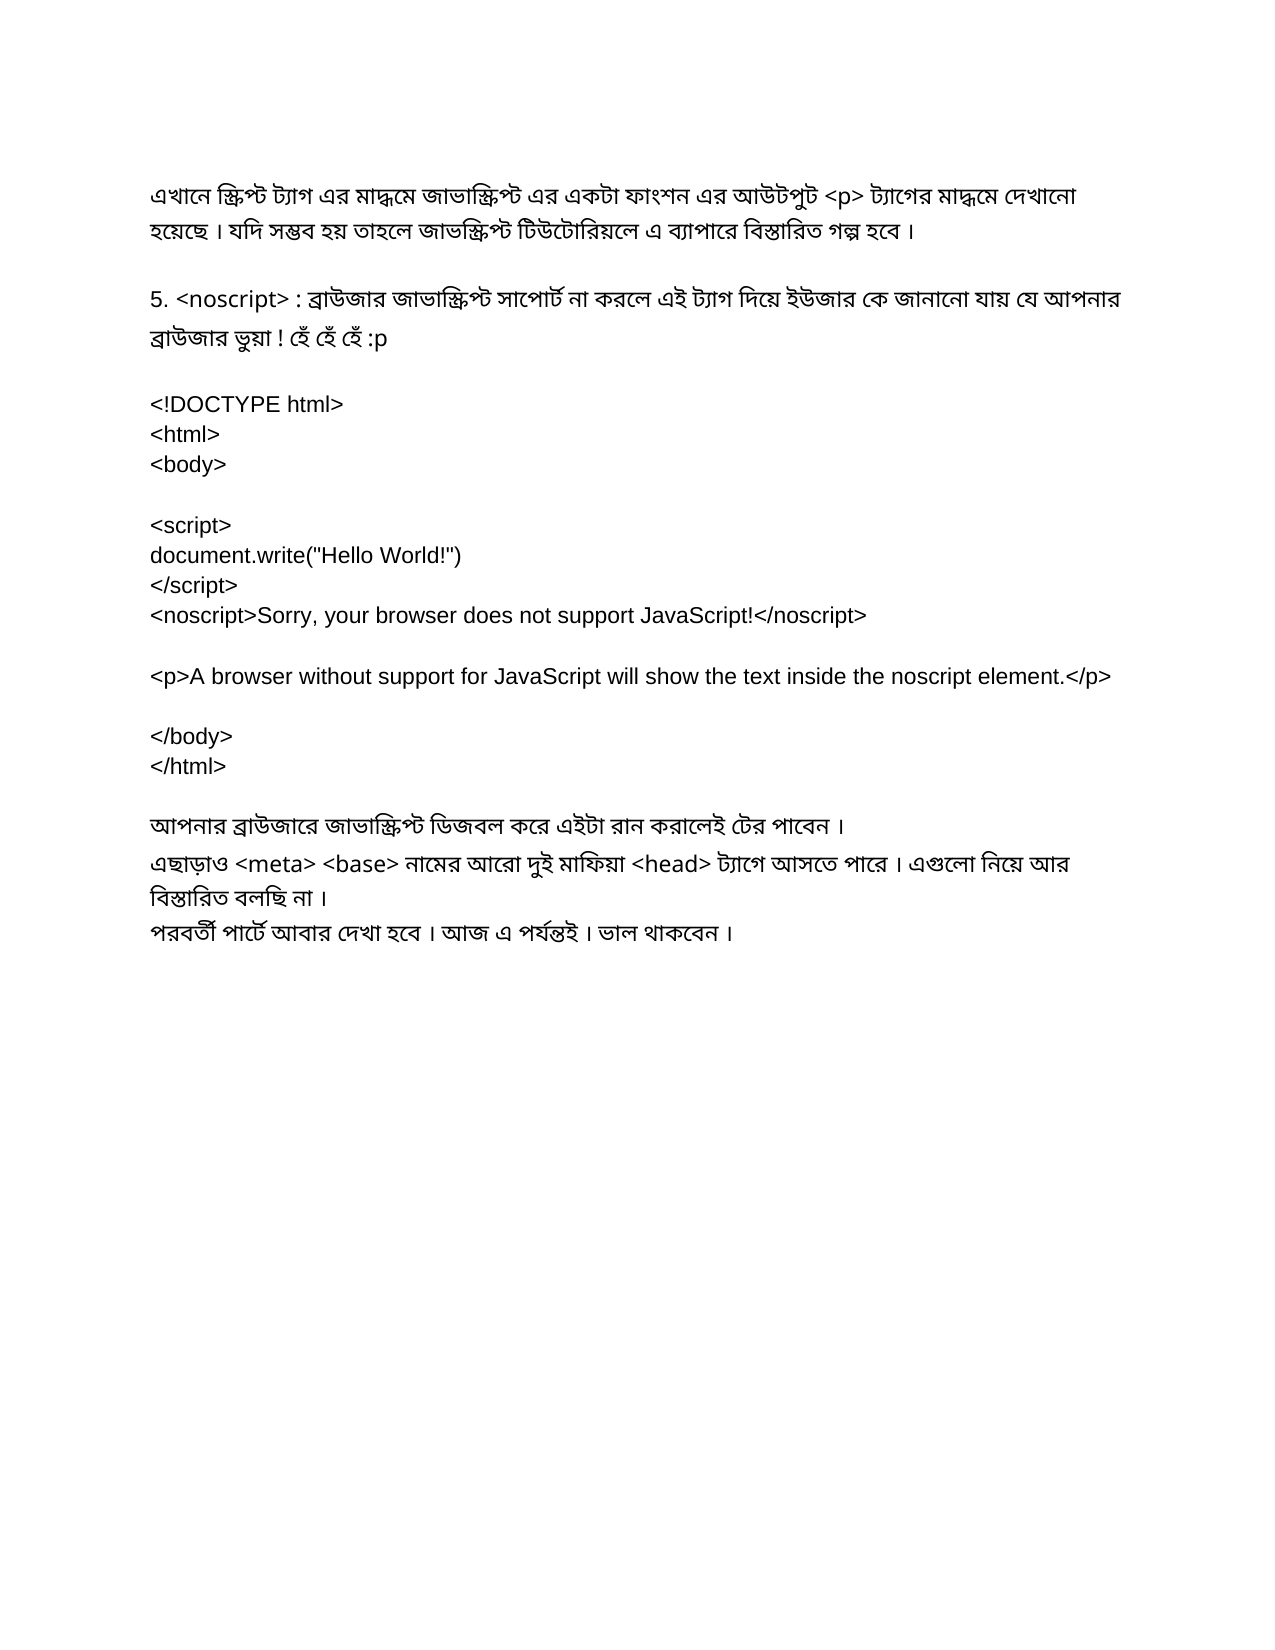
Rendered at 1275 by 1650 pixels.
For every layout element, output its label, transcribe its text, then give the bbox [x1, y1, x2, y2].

text এখানে স্ক্রিপ্ট ট্যাগ এর মাদ্ধমে জাভাস্ক্রিপ্ট এর একটা ফাংশন এর আউটপুট <p> ট্যাগের মাদ্ধমে দেখানো হয়েছে । যদি সম্ভব হয় তাহলে জাভস্ক্রিপ্ট টিউটোরিয়লে এ ব্যাপারে বিস্তারিত গল্প হবে । [150, 180, 1125, 248]
text <script> [150, 512, 1125, 538]
text এছাড়াও <meta> <base> নামের আরো দুই মাফিয়া <head> ট্যাগে আসতে পারে । এগুলো নিয়ে আর বিস্তারিত বলছি না । [150, 848, 1125, 916]
text আপনার ব্রাউজারে জাভাস্ক্রিপ্ট ডিজবল করে এইটা রান করালেই টের পাবেন । [150, 814, 1125, 843]
text <noscript>Sorry, your browser does not support JavaScript!</noscript> [150, 602, 1125, 628]
text 5. <noscript> : ব্রাউজার জাভাস্ক্রিপ্ট সাপোর্ট না করলে এই ট্যাগ দিয়ে ইউজার কে জানানো যায় যে আপনার ব্রাউজার ভুয়া ! হেঁ হেঁ হেঁ :p [150, 283, 1125, 356]
text <body> [150, 451, 1125, 477]
text <p>A browser without support for JavaScript will show the text inside the noscript element.</p> [150, 663, 1125, 689]
text </html> [150, 753, 1125, 779]
text <!DOCTYPE html> [150, 391, 1125, 417]
text <html> [150, 421, 1125, 447]
text </script> [150, 572, 1125, 598]
text পরবর্তী পার্টে আবার দেখা হবে । আজ এ পর্যন্তই । ভাল থাকবেন । [150, 921, 1125, 951]
text </body> [150, 723, 1125, 749]
text document.write("Hello World!") [150, 542, 1125, 568]
